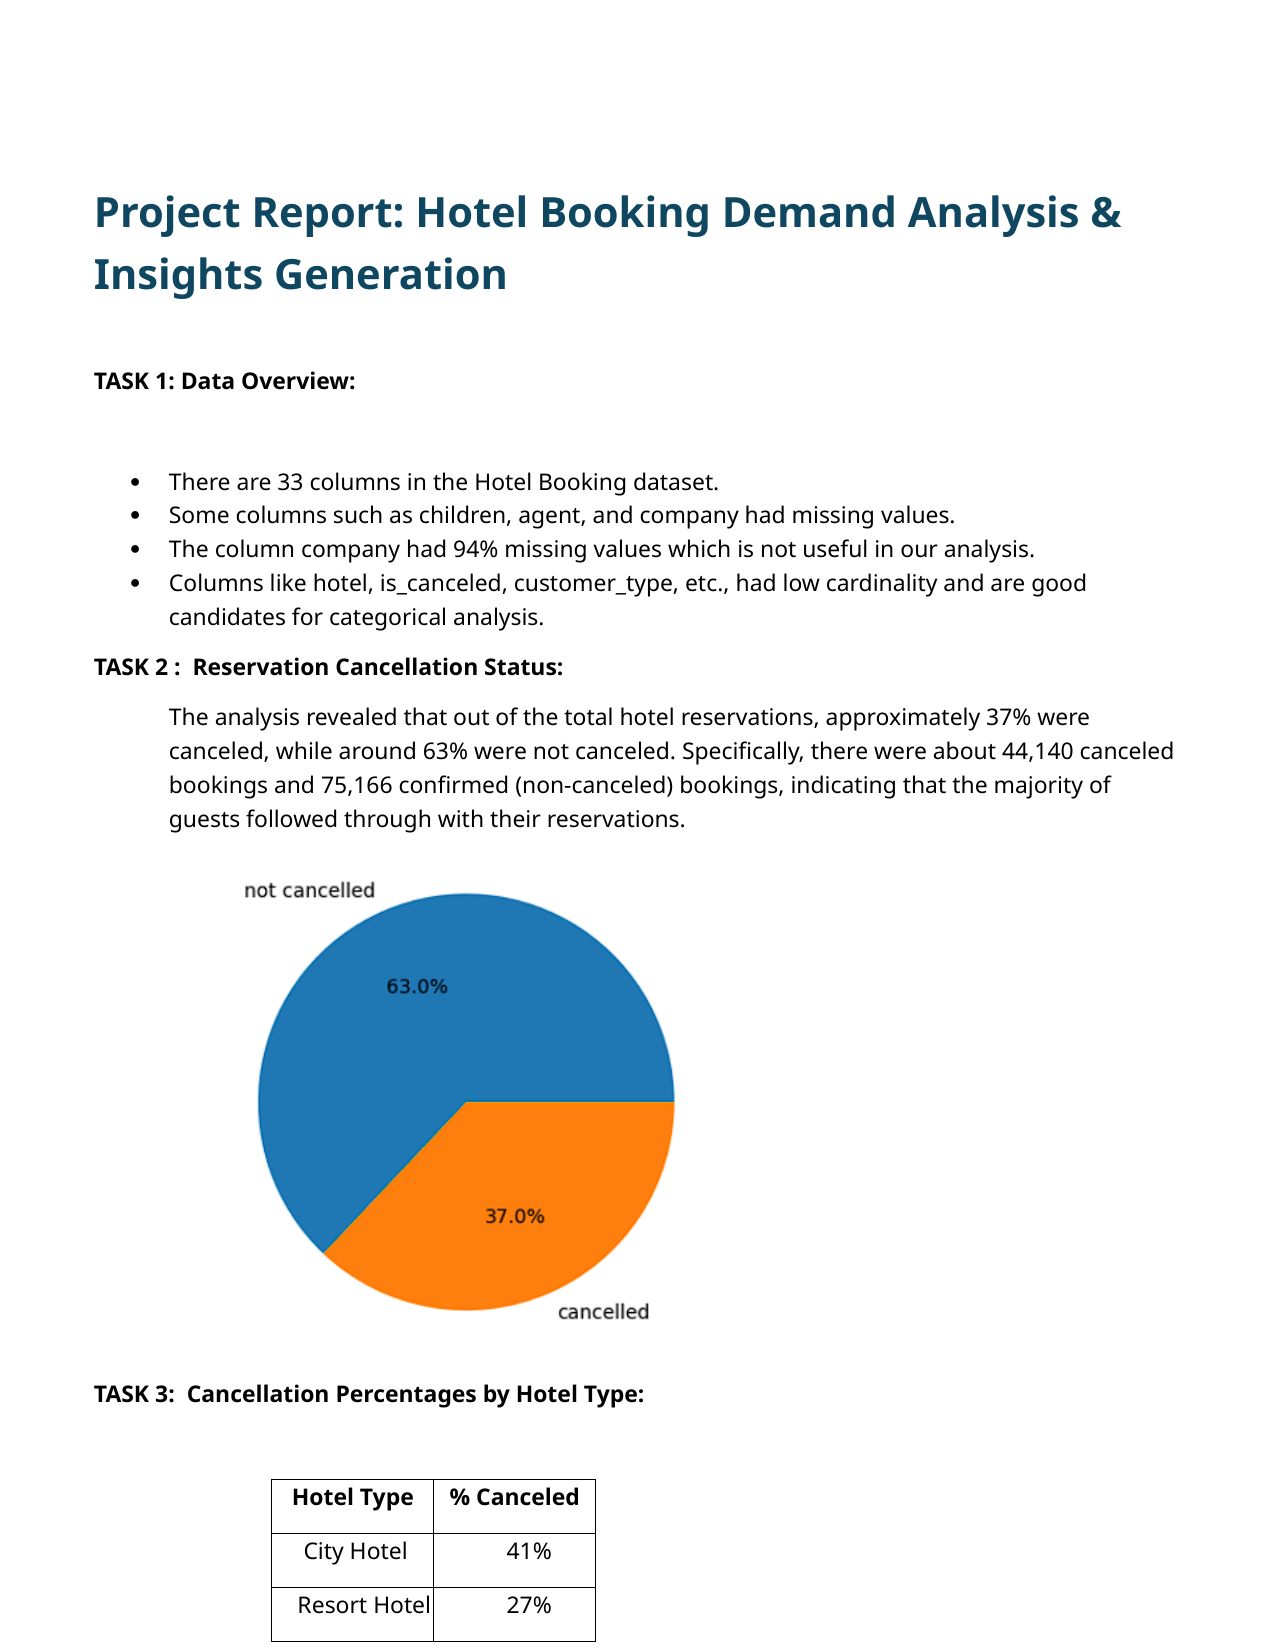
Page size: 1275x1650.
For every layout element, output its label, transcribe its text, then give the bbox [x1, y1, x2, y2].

list Columns like hotel, is_canceled, customer_type, etc., had low cardinality and are good candidates for categorical analysis. [131, 567, 1181, 632]
table_cell City Hotel [272, 1534, 433, 1587]
text TASK 2 : Reservation Cancellation Status: [94, 651, 1181, 682]
text TASK 1: Data Overview: [94, 364, 1181, 396]
list There are 33 columns in the Hotel Booking dataset. [131, 465, 1181, 497]
list Some columns such as children, agent, and company had missing values. [131, 499, 1181, 530]
table_header Hotel Type [272, 1480, 433, 1533]
table_header % Canceled [434, 1480, 595, 1533]
text TASK 3: Cancellation Percentages by Hotel Type: [94, 1378, 1181, 1409]
table_cell 41% [434, 1534, 595, 1587]
table_cell 27% [434, 1588, 595, 1641]
table_cell Resort Hotel [272, 1588, 433, 1641]
list The analysis revealed that out of the total hotel reservations, approximately 37% were canceled, while around 63% were not canceled. Specifically, there were about 44,140 canceled bookings and 75,166 confirmed (non-canceled) bookings, indicating that the majority of guests followed through with their reservations. [169, 701, 1181, 834]
subtitle Project Report: Hotel Booking Demand Analysis & Insights Generation [94, 183, 1181, 301]
list The column company had 94% missing values which is not useful in our analysis. [131, 533, 1181, 564]
picture [168, 870, 820, 1359]
